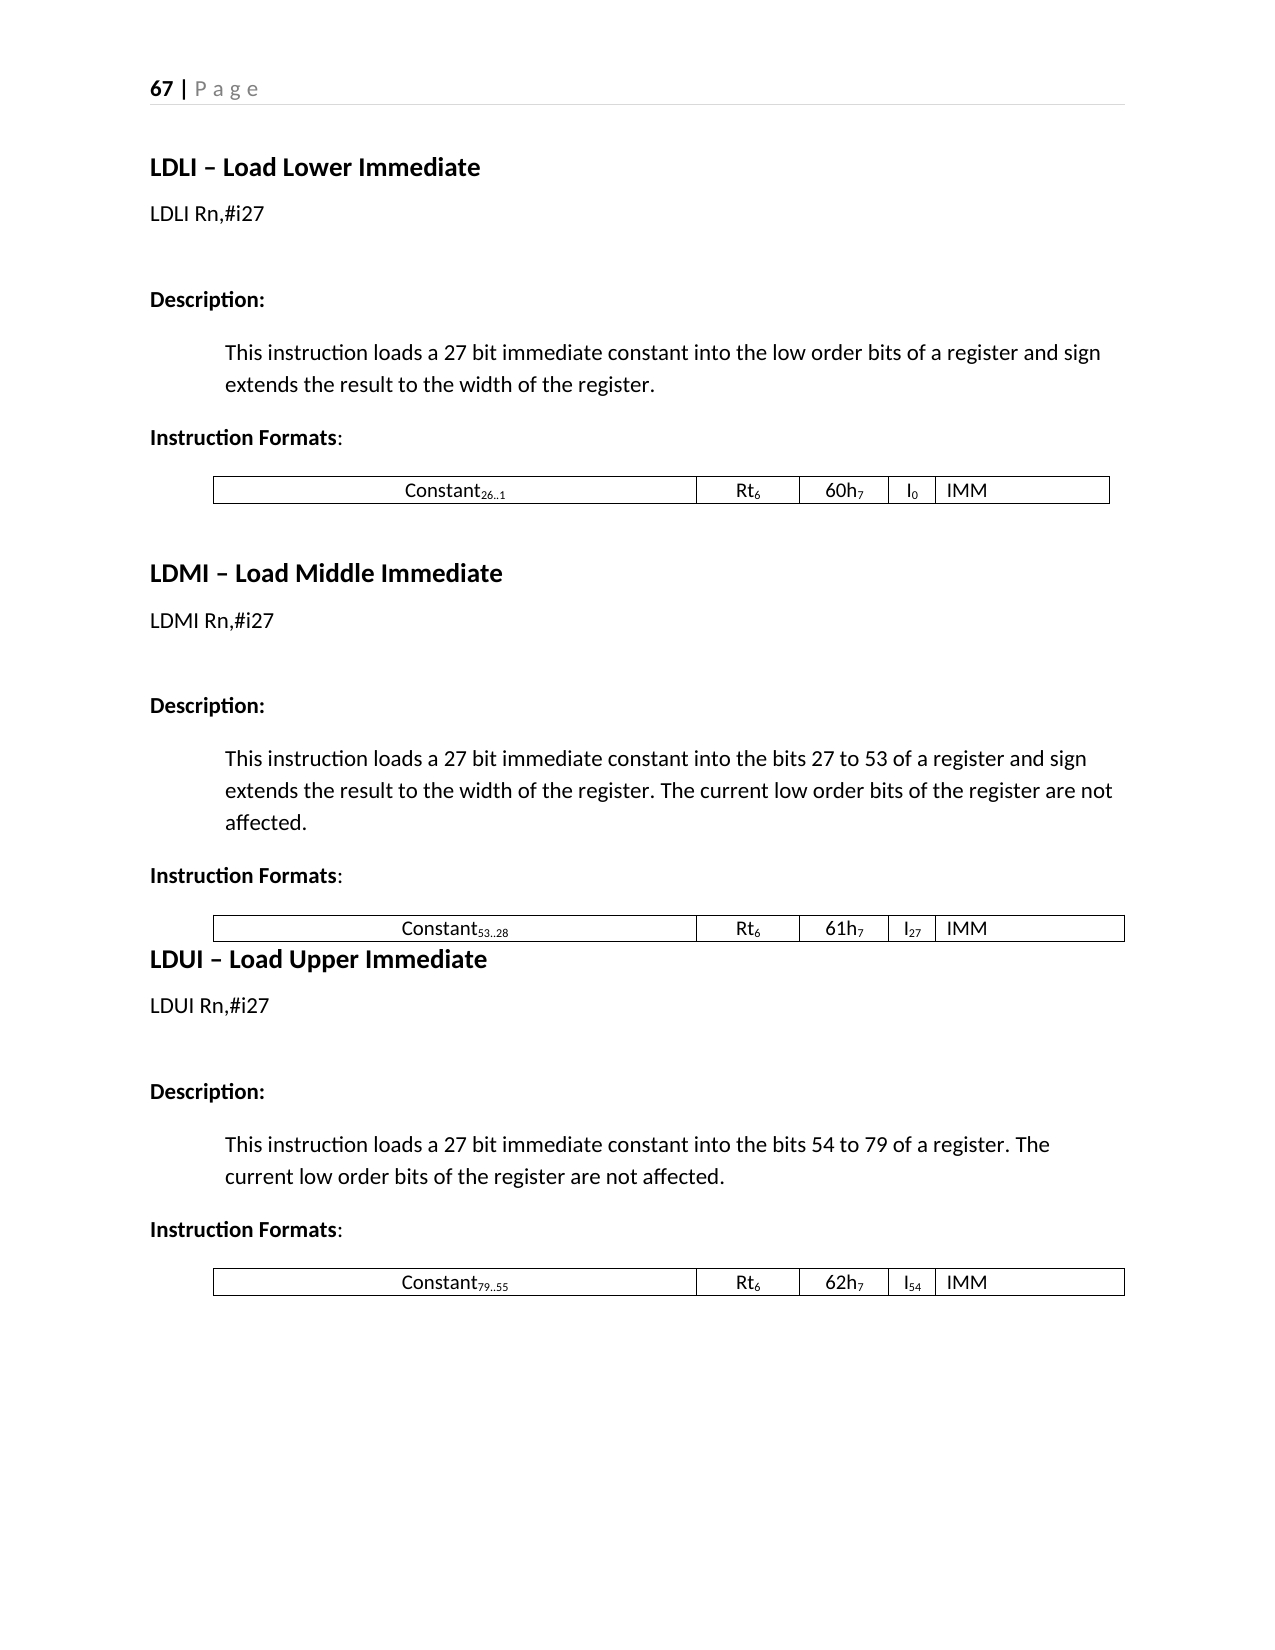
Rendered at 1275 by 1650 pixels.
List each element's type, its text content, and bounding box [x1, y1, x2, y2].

text Description: [150, 285, 1125, 313]
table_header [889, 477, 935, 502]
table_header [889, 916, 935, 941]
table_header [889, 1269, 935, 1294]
text Description: [150, 691, 1125, 719]
subtitle LDLI – Load Lower Immediate [150, 150, 1125, 183]
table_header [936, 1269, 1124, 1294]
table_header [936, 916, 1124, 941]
text LDLI Rn,#i27 [150, 199, 1125, 227]
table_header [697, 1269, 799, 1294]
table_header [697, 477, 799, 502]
text LDUI Rn,#i27 [150, 992, 1125, 1019]
text This instruction loads a 27 bit immediate constant into the low order bits of a register and sign extends the result to the width of the register. [225, 338, 1125, 398]
text LDMI Rn,#i27 [150, 606, 1125, 634]
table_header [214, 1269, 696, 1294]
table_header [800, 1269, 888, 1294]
text This instruction loads a 27 bit immediate constant into the bits 54 to 79 of a register. The current low order bits of the register are not affected. [225, 1130, 1125, 1190]
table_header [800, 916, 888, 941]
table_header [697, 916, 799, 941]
subtitle LDMI – Load Middle Immediate [150, 556, 1125, 589]
subtitle LDUI – Load Upper Immediate [150, 942, 1125, 975]
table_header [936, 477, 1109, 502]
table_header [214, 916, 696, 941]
text This instruction loads a 27 bit immediate constant into the bits 27 to 53 of a register and sign extends the result to the width of the register. The current low order bits of the register are not affected. [225, 744, 1125, 837]
text Instruction Formats: [150, 1215, 1125, 1243]
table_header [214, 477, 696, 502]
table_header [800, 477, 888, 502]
text Description: [150, 1077, 1125, 1105]
text Instruction Formats: [150, 423, 1125, 451]
text Instruction Formats: [150, 862, 1125, 889]
